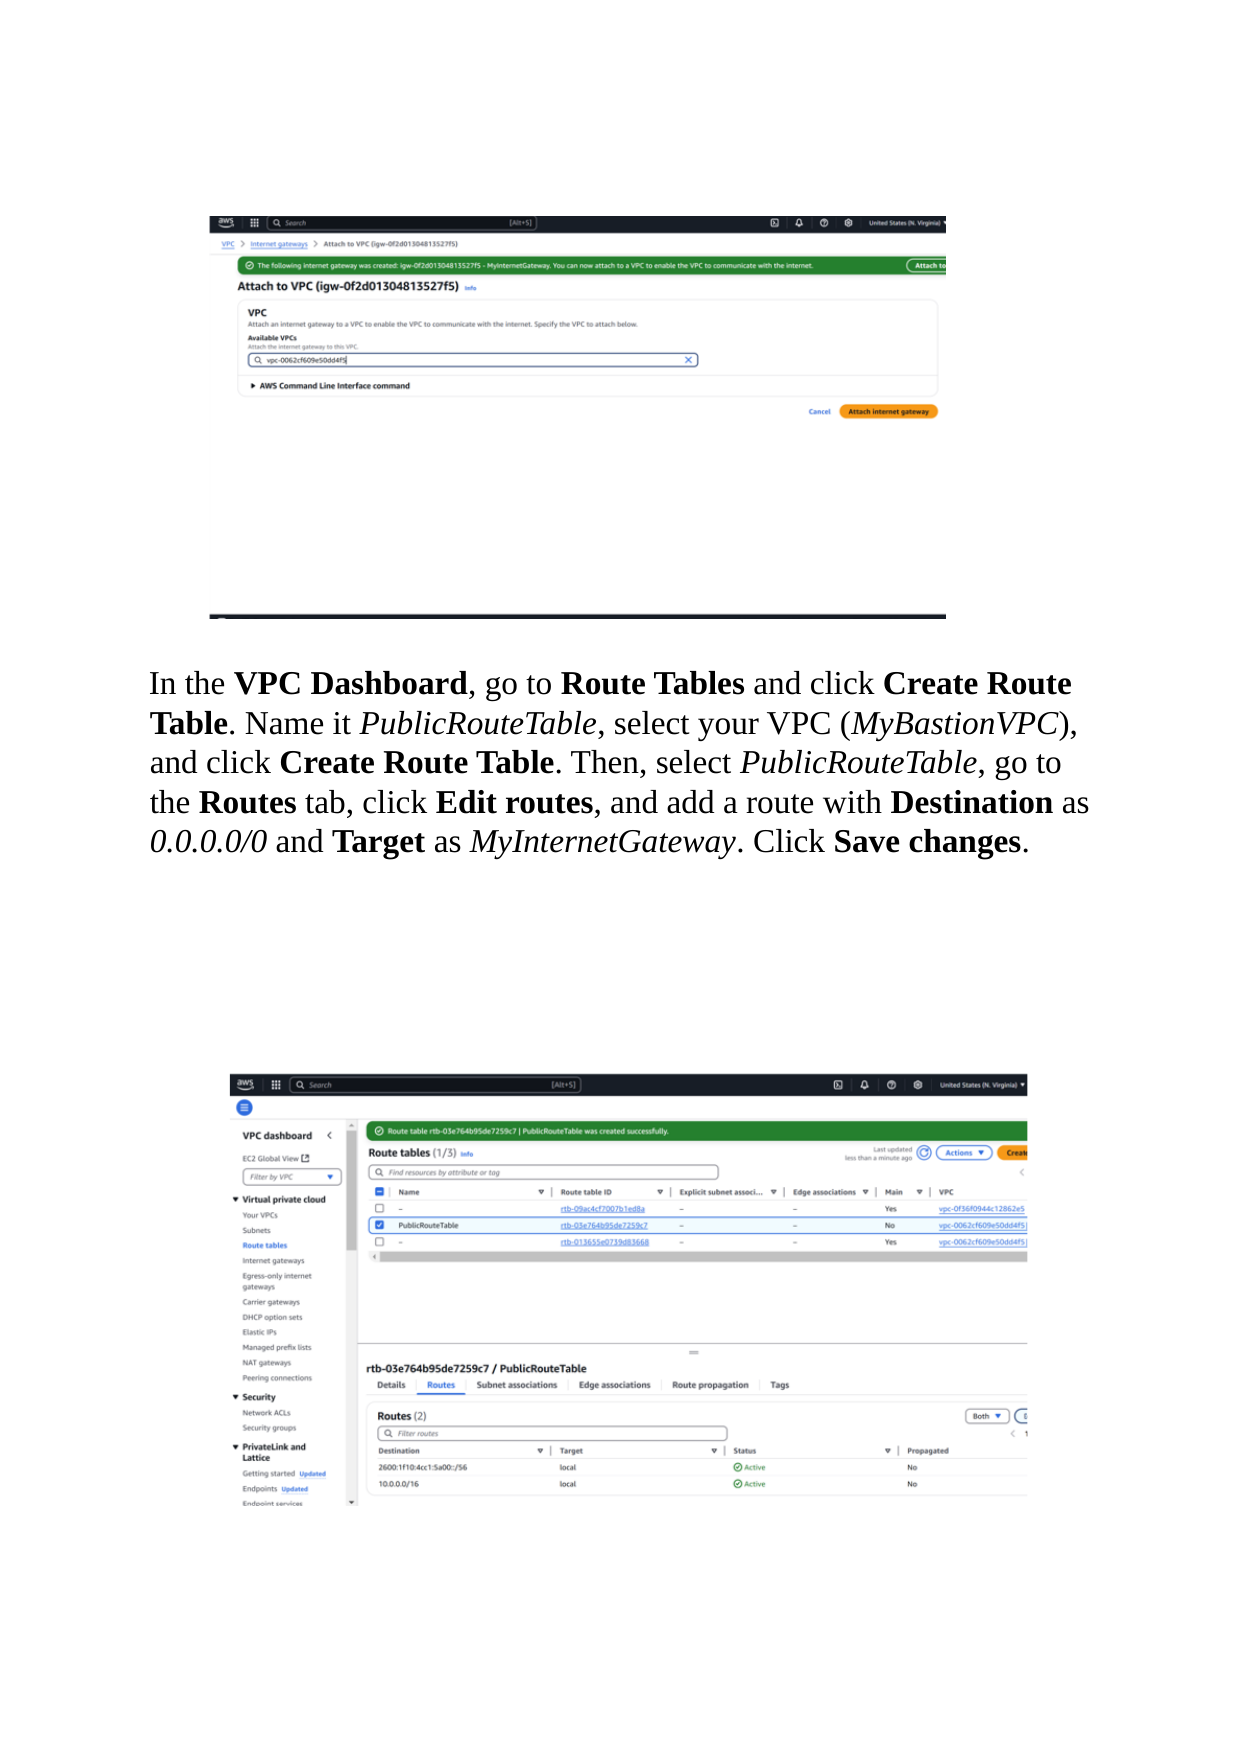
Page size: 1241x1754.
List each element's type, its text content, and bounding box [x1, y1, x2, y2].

picture [229, 1073, 1028, 1506]
text In the VPC Dashboard, go to Route Tables and click Create Route Table. Name it PublicRouteTable, select your VPC (MyBastionVPC), and click Create Route Table. Then, select PublicRouteTable, go to the Routes tab, click Edit routes, and add a route with Destination as 0.0.0.0/0 and Target as MyInternetGateway. Click Save changes. [148, 663, 1096, 860]
picture [208, 216, 946, 619]
